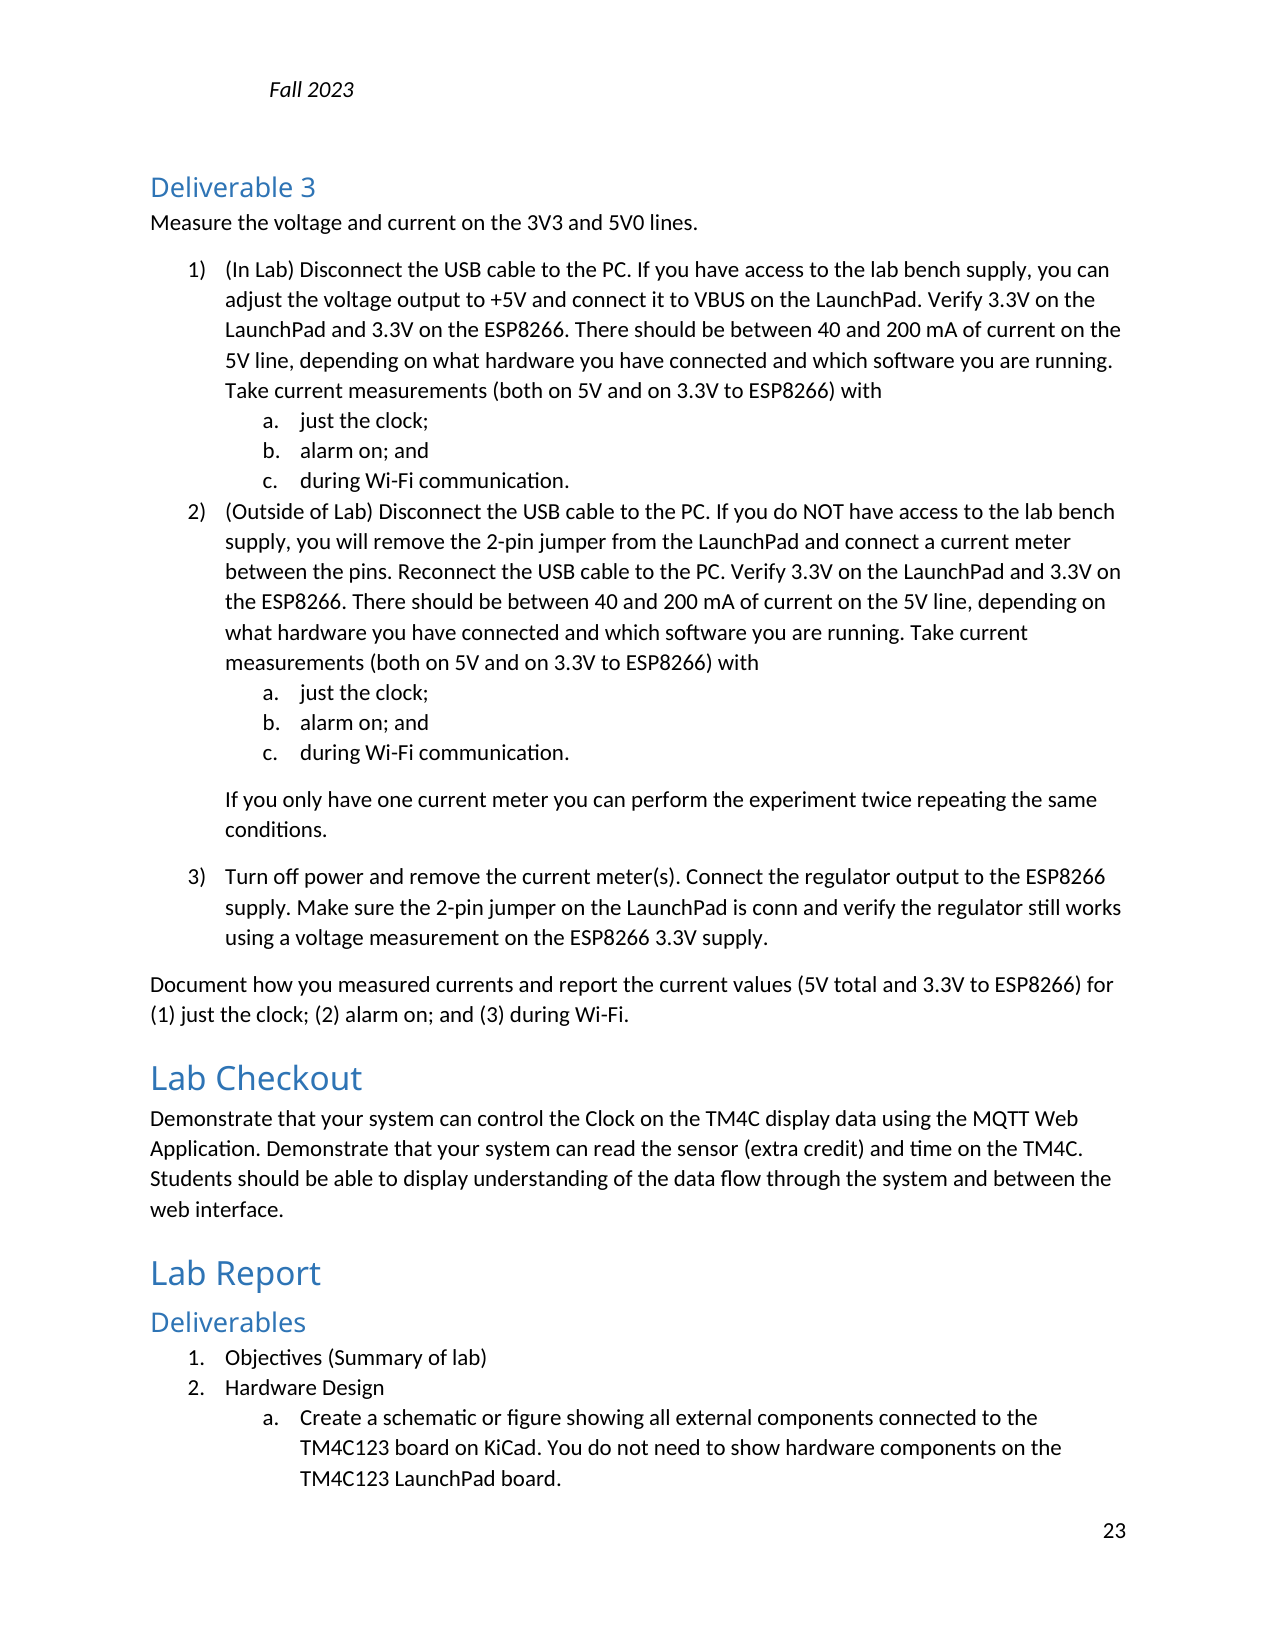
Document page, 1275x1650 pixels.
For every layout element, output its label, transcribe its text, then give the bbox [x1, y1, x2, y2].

list Hardware Design [187, 1373, 1125, 1401]
list alarm on; and [262, 708, 1125, 736]
list (Outside of Lab) Disconnect the USB cable to the PC. If you do NOT have access to the lab bench supply, you will remove the 2-pin jumper from the LaunchPad and connect a current meter between the pins. Reconnect the USB cable to the PC. Verify 3.3V on the LaunchPad and 3.3V on the ESP8266. There should be between 40 and 200 mA of current on the 5V line, depending on what hardware you have connected and which software you are running. Take current measurements (both on 5V and on 3.3V to ESP8266) with [187, 497, 1125, 676]
list (In Lab) Disconnect the USB cable to the PC. If you have access to the lab bench supply, you can adjust the voltage output to +5V and connect it to VBUS on the LaunchPad. Verify 3.3V on the LaunchPad and 3.3V on the ESP8266. There should be between 40 and 200 mA of current on the 5V line, depending on what hardware you have connected and which software you are running. Take current measurements (both on 5V and on 3.3V to ESP8266) with [187, 255, 1125, 404]
subtitle Deliverable 3 [150, 168, 1125, 205]
list during Wi-Fi communication. [262, 467, 1125, 495]
list just the clock; [262, 678, 1125, 706]
text Measure the voltage and current on the 3V3 and 5V0 lines. [150, 208, 1125, 236]
list during Wi-Fi communication. [262, 738, 1125, 767]
subtitle Deliverables [150, 1303, 1125, 1340]
subtitle Lab Checkout [150, 1055, 1125, 1101]
list alarm on; and [262, 436, 1125, 464]
list Turn off power and remove the current meter(s). Connect the regulator output to the ESP8266 supply. Make sure the 2-pin jumper on the LaunchPad is conn and verify the regulator still works using a voltage measurement on the ESP8266 3.3V supply. [187, 862, 1125, 951]
text Demonstrate that your system can control the Clock on the TM4C display data using the MQTT Web Application. Demonstrate that your system can read the sensor (extra credit) and time on the TM4C. Students should be able to display understanding of the data flow through the system and between the web interface. [150, 1104, 1125, 1223]
list just the clock; [262, 406, 1125, 434]
list Objectives (Summary of lab) [187, 1343, 1125, 1371]
text If you only have one current meter you can perform the experiment twice repeating the same conditions. [225, 785, 1125, 844]
subtitle Lab Report [150, 1250, 1125, 1295]
list Create a schematic or figure showing all external components connected to the TM4C123 board on KiCad. You do not need to show hardware components on the TM4C123 LaunchPad board. [262, 1403, 1125, 1492]
text Document how you measured currents and report the current values (5V total and 3.3V to ESP8266) for (1) just the clock; (2) alarm on; and (3) during Wi-Fi. [150, 970, 1125, 1028]
